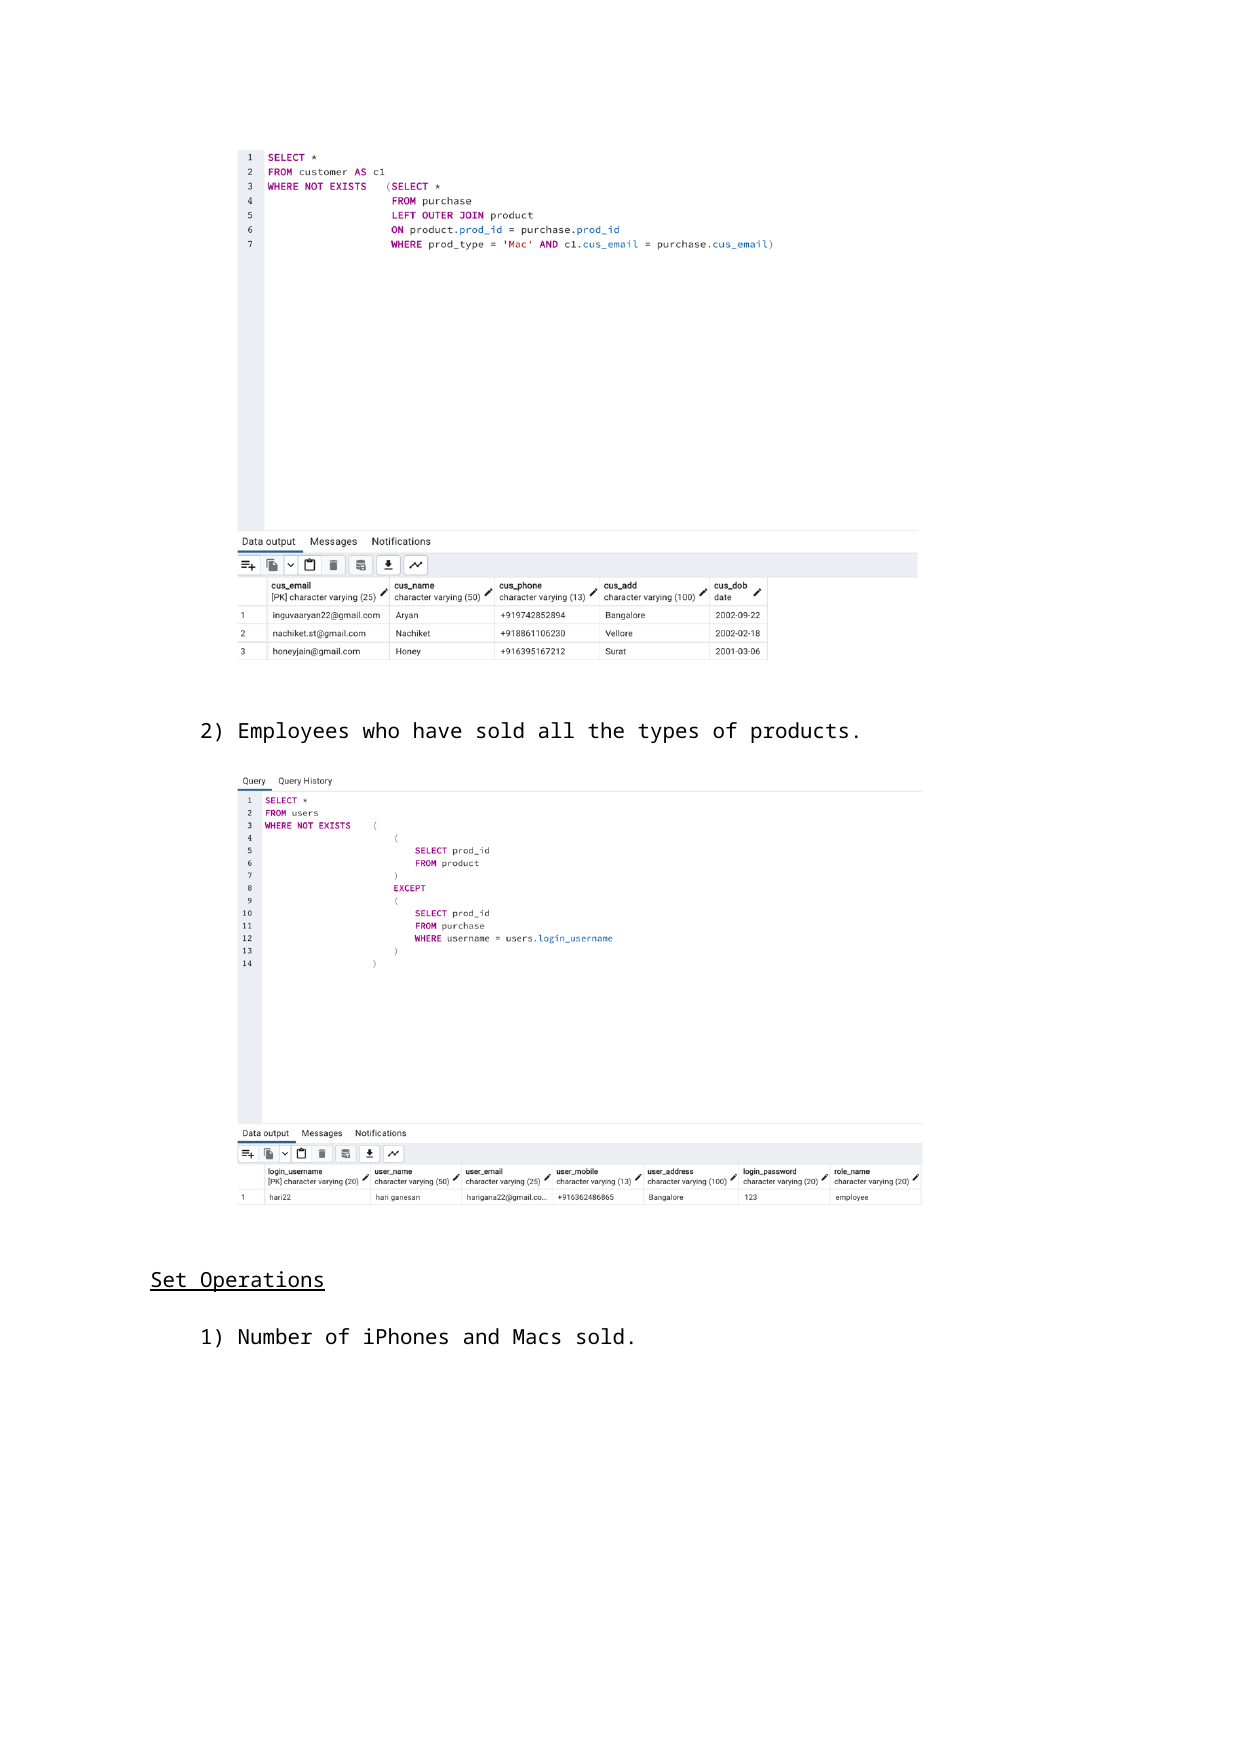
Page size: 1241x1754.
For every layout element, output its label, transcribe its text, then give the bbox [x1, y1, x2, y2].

text Set Operations [150, 1265, 1090, 1294]
picture [237, 150, 918, 660]
list Number of iPhones and Macs sold. [200, 1322, 1090, 1351]
picture [237, 773, 923, 1209]
list Employees who have sold all the types of products. [200, 717, 1090, 745]
